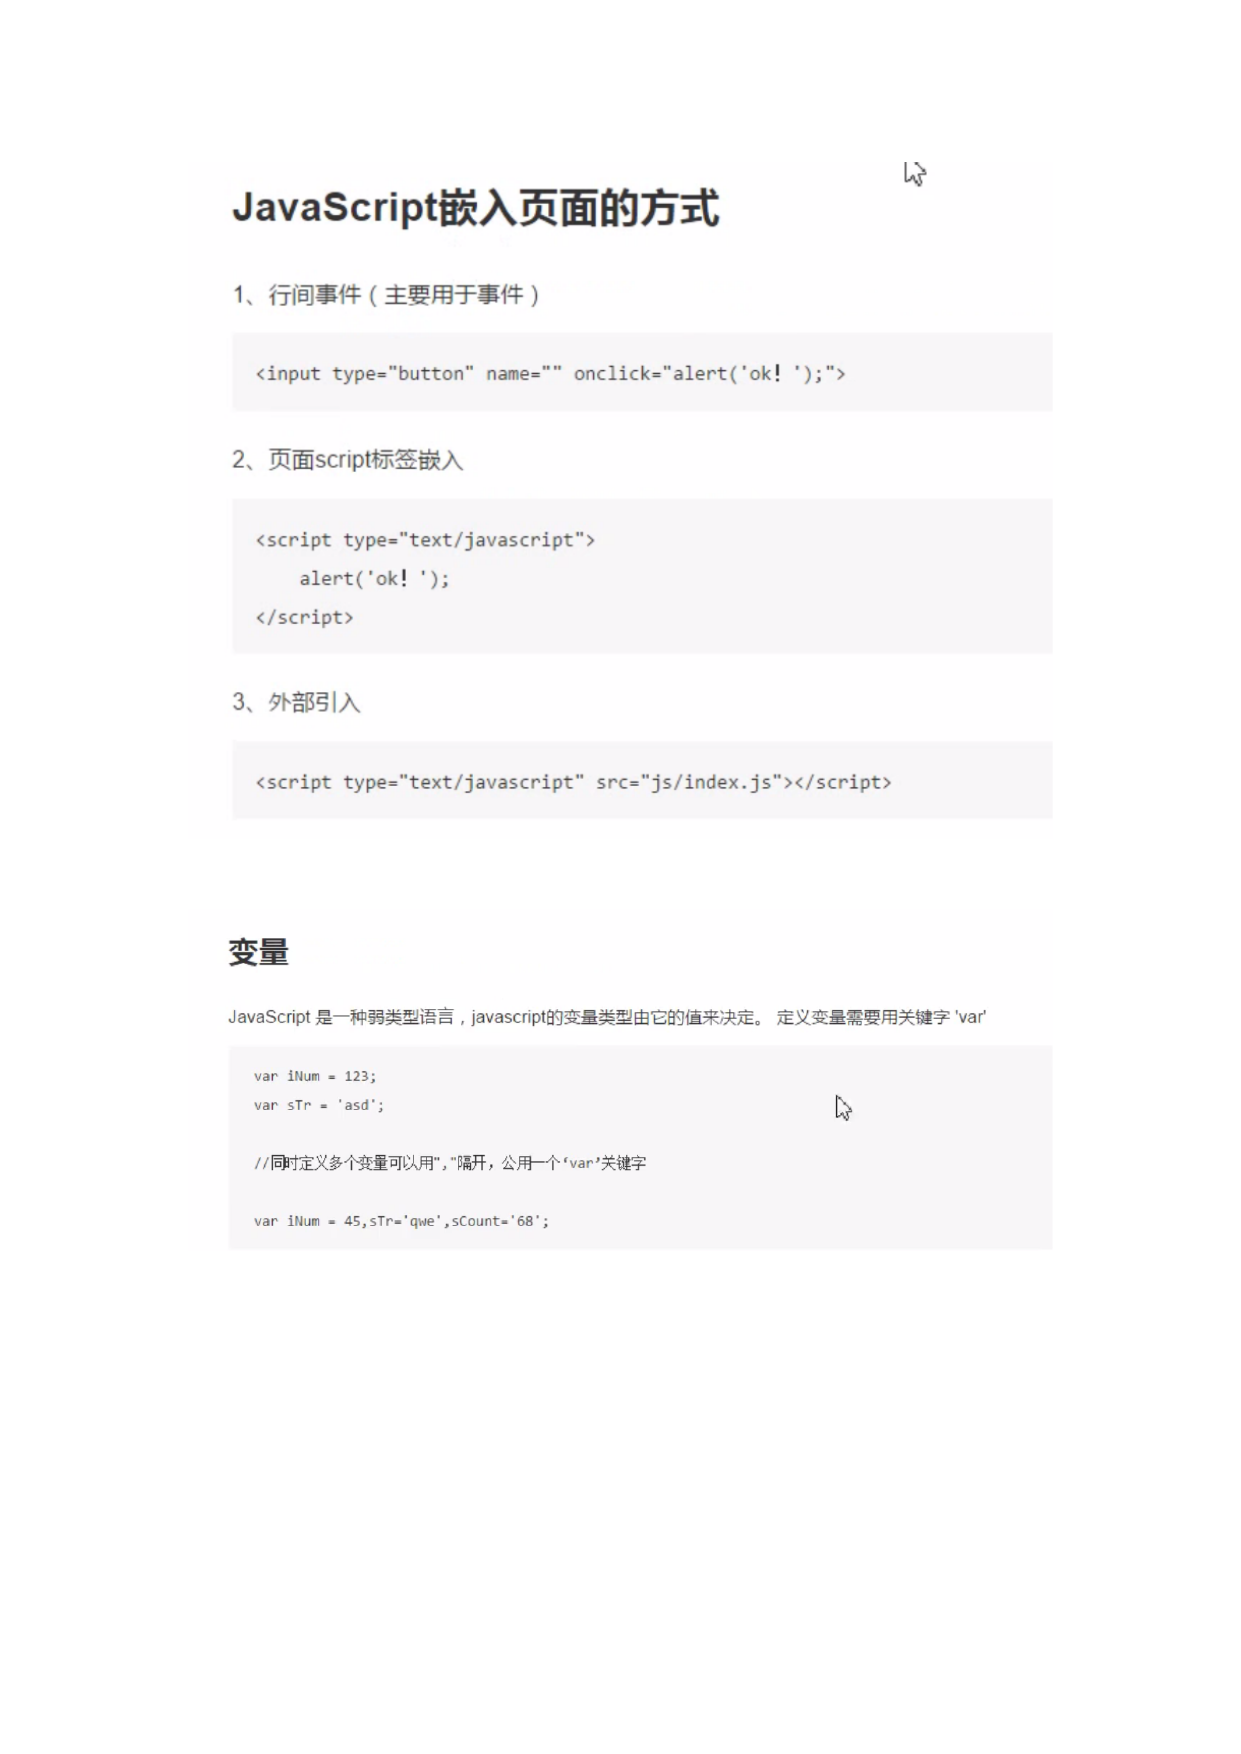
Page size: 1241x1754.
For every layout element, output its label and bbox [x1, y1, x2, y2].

picture [187, 909, 1053, 1251]
picture [187, 162, 1053, 839]
